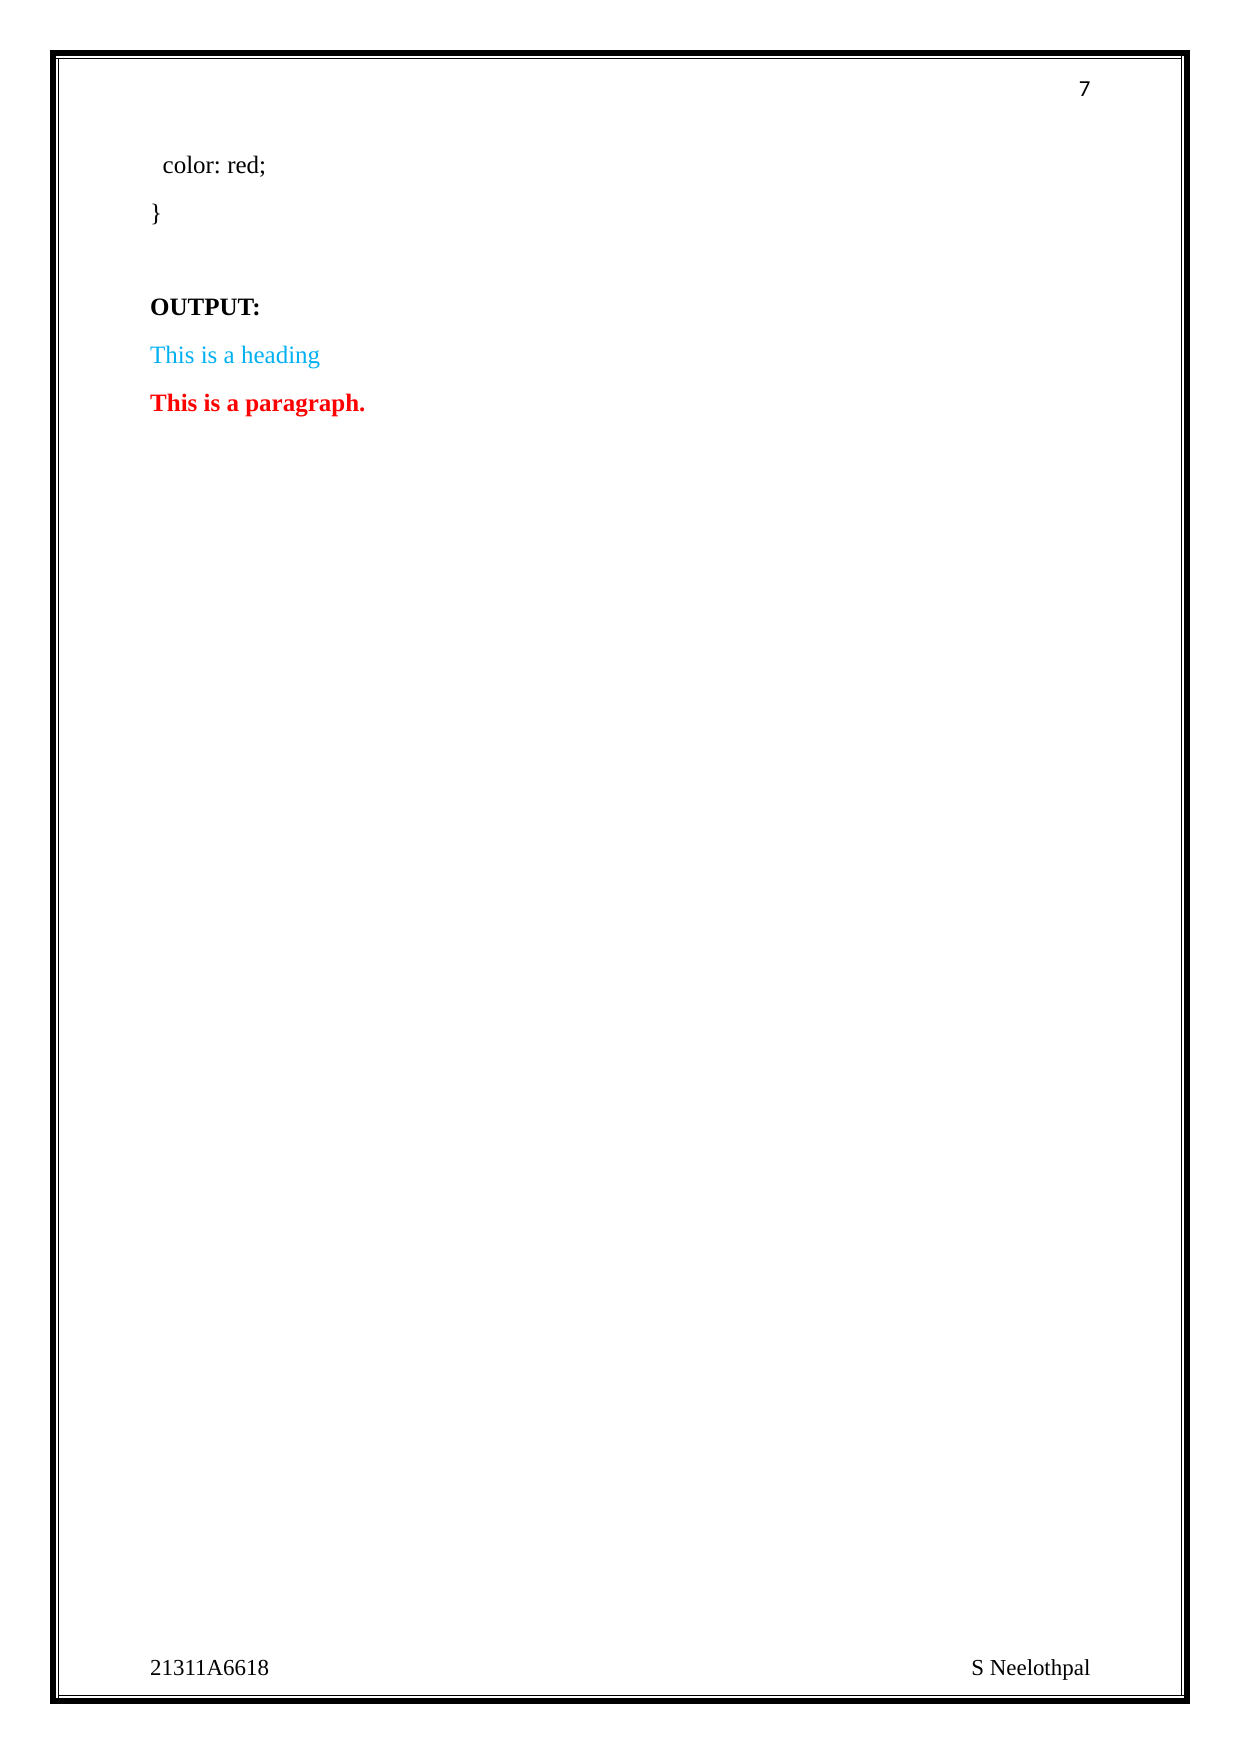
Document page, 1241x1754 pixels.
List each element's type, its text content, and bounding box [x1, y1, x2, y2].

text } [150, 198, 1090, 226]
text OUTPUT: [150, 292, 1090, 321]
text color: red; [150, 150, 1090, 179]
text This is a paragraph. [150, 388, 1090, 416]
text This is a heading [150, 340, 1090, 369]
